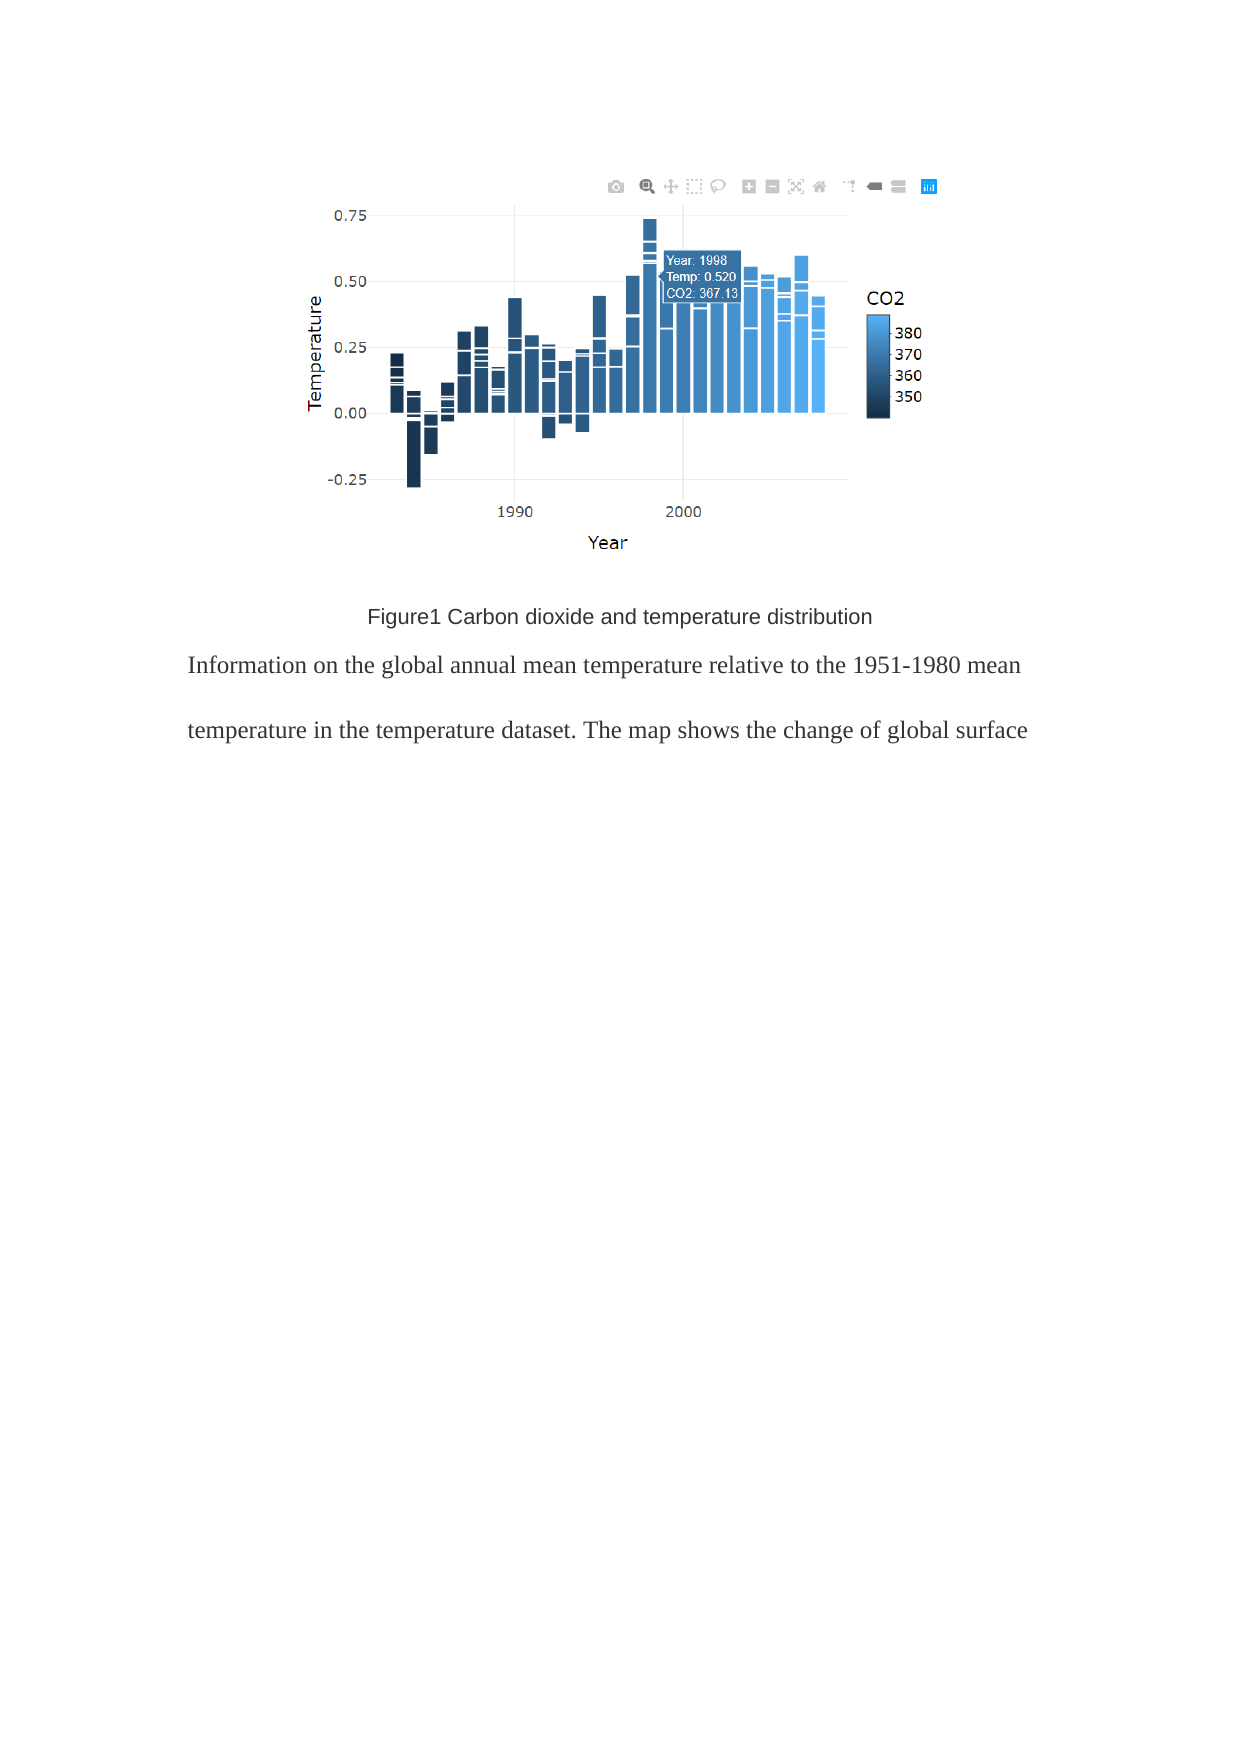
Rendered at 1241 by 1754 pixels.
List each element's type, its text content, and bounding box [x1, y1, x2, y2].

text Information on the global annual mean temperature relative to the 1951-1980 mean temperature in the temperature dataset. The map shows the change of global surface temperature from 1983 to 2008 relative to the average temperature from 1951 to 1980. [187, 648, 1053, 746]
picture [284, 162, 956, 567]
text Figure1 Carbon dioxide and temperature distribution [187, 600, 1053, 633]
